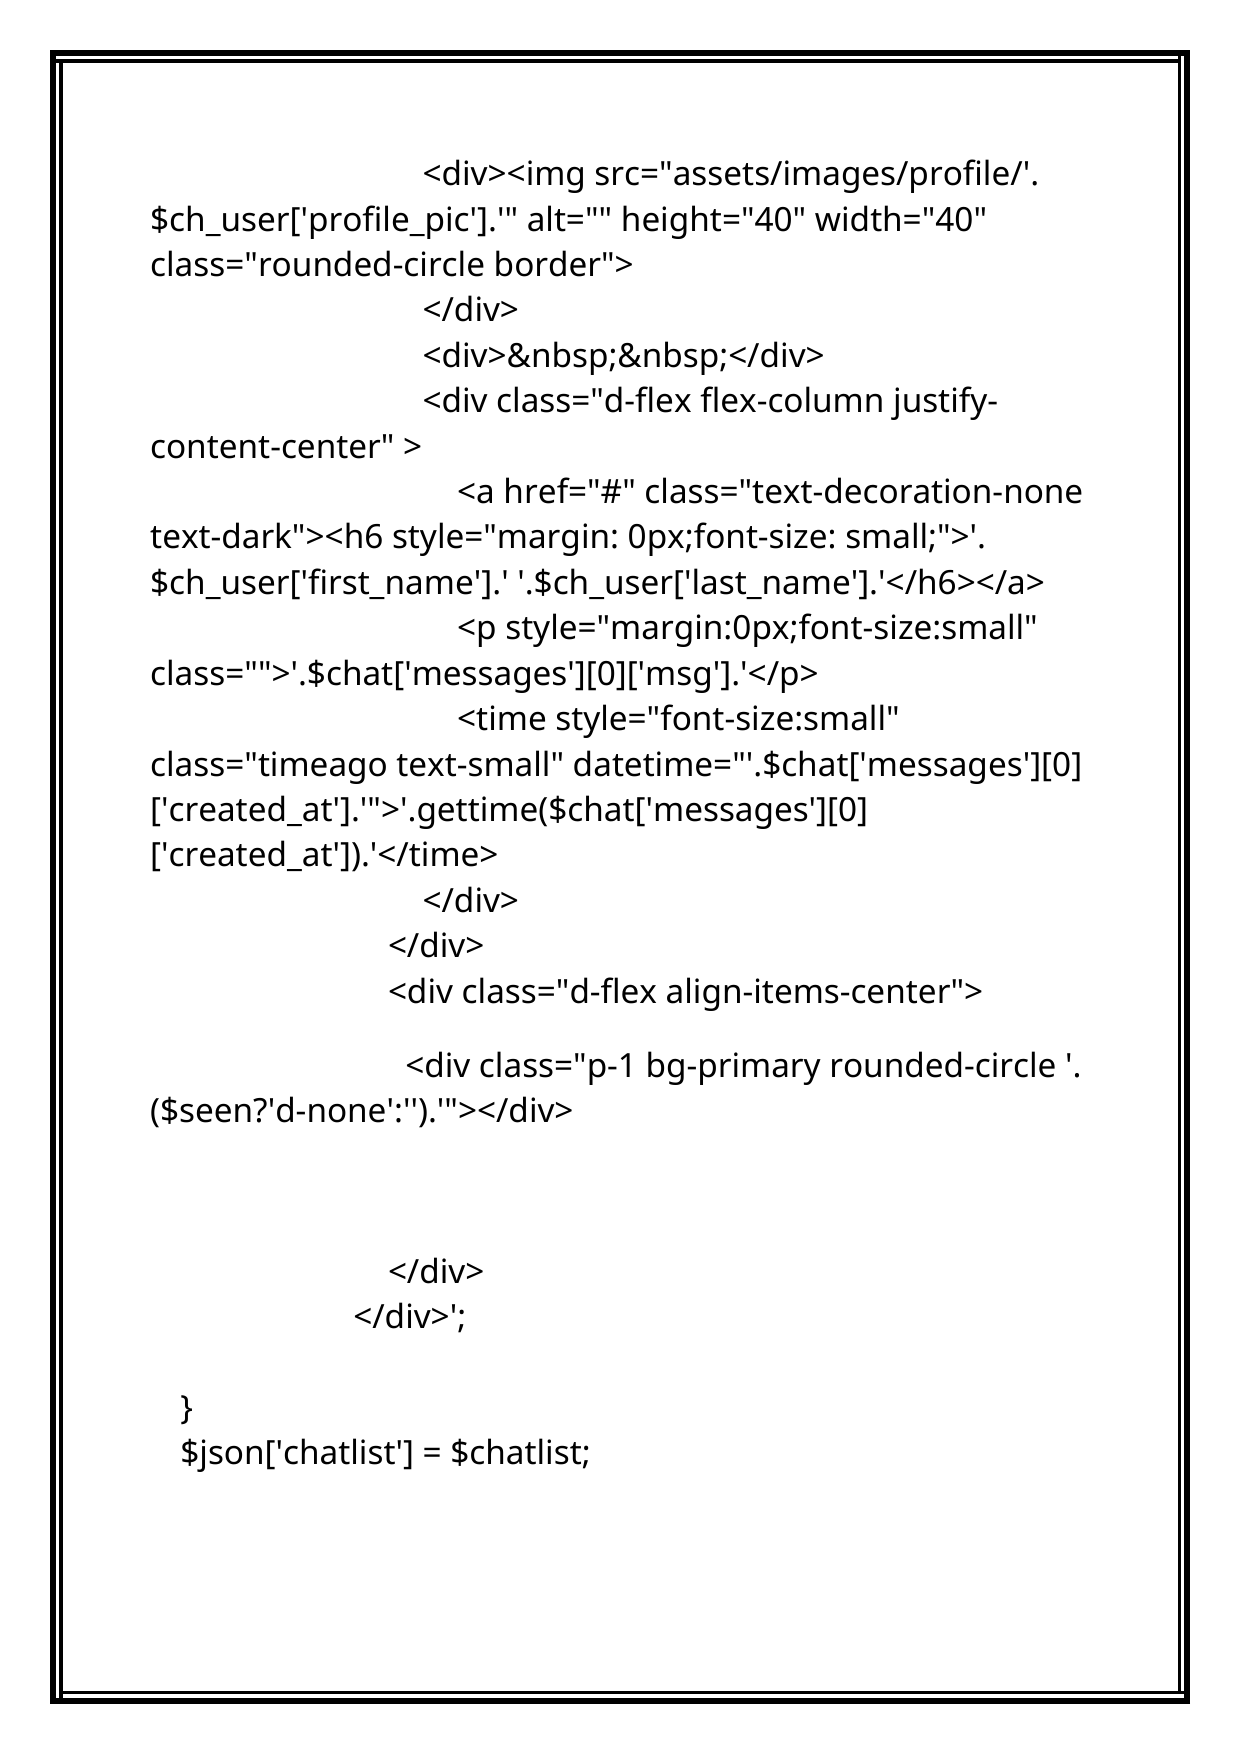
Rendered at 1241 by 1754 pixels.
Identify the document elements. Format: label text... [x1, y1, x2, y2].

text <div><img src="assets/images/profile/'.$ch_user['profile_pic'].'" alt="" height="40" width="40" class="rounded-circle border"> [150, 150, 1090, 286]
text } [150, 1384, 1090, 1429]
text <p style="margin:0px;font-size:small" class="">'.$chat['messages'][0]['msg'].'</p> [150, 604, 1090, 695]
text <time style="font-size:small" class="timeago text-small" datetime="'.$chat['messages'][0]['created_at'].'">'.gettime($chat['messages'][0]['created_at']).'</time> [150, 695, 1090, 877]
text <div class="d-flex align-items-center"> [150, 967, 1090, 1013]
text </div> [150, 286, 1090, 332]
text <a href="#" class="text-decoration-none text-dark"><h6 style="margin: 0px;font-size: small;">'.$ch_user['first_name'].' '.$ch_user['last_name'].'</h6></a> [150, 468, 1090, 604]
text <div class="d-flex flex-column justify-content-center" > [150, 377, 1090, 468]
text </div> [150, 877, 1090, 922]
text </div> [150, 1247, 1090, 1293]
text <div>&nbsp;&nbsp;</div> [150, 332, 1090, 377]
text </div> [150, 922, 1090, 967]
text </div>'; [150, 1293, 1090, 1338]
text $json['chatlist'] = $chatlist; [150, 1429, 1090, 1474]
text <div class="p-1 bg-primary rounded-circle '.($seen?'d-none':'').'"></div> [150, 1042, 1090, 1132]
